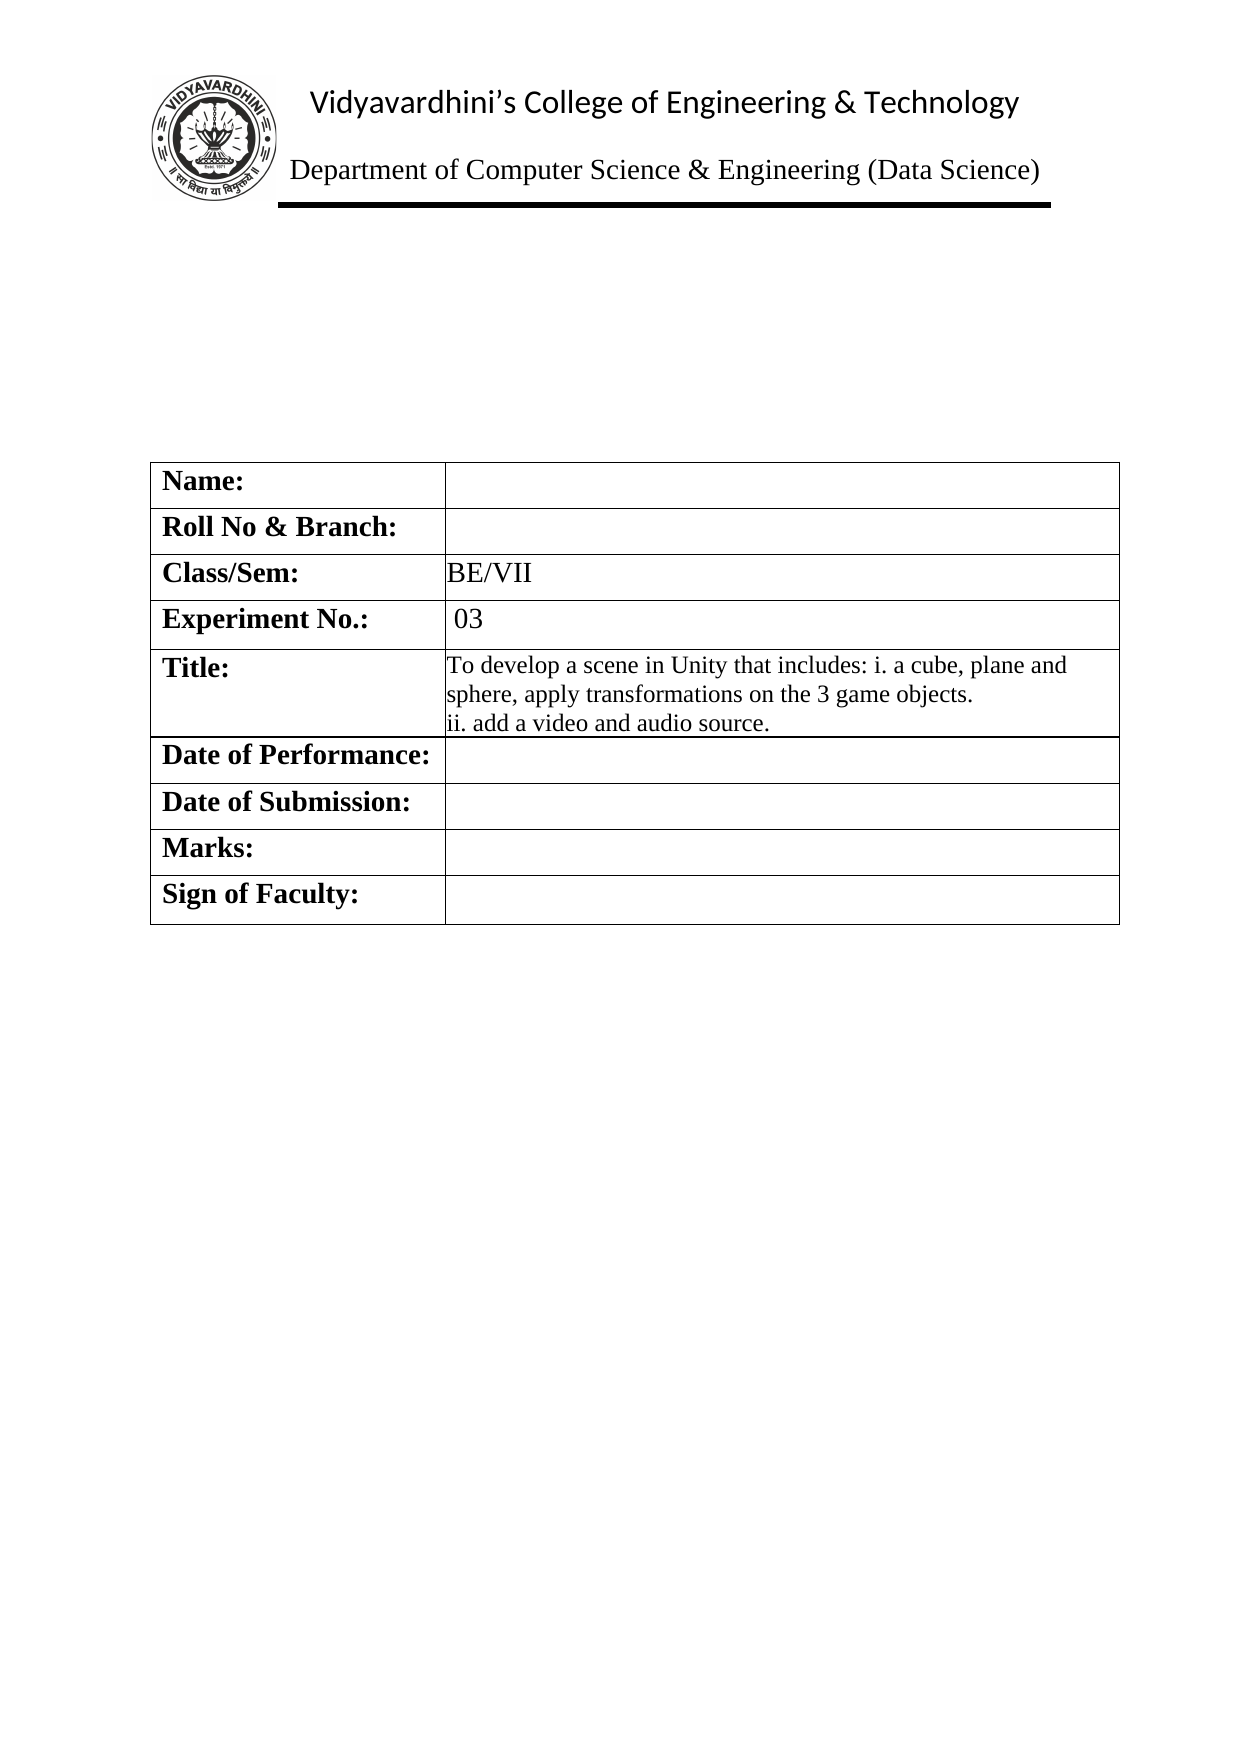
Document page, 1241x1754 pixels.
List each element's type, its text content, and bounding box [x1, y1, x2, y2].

table_cell Class/Sem: [151, 555, 445, 600]
table_cell Sign of Faculty: [151, 876, 445, 923]
table_cell [446, 830, 1119, 875]
table_cell Date of Submission: [151, 784, 445, 829]
table_cell Marks: [151, 830, 445, 875]
table_cell Title: [151, 650, 445, 736]
table_cell Date of Performance: [151, 738, 445, 783]
table_cell 03 [446, 601, 1119, 649]
table_header [446, 463, 1119, 508]
table_header Name: [151, 463, 445, 508]
table_cell [446, 509, 1119, 554]
table_cell To develop a scene in Unity that includes: i. a cube, plane and sphere, apply transformations on the 3 game objects. ii. add a video and audio source. [446, 650, 1119, 736]
table_cell Experiment No.: [151, 601, 445, 649]
table_cell BE/VII [446, 555, 1119, 600]
table_cell [446, 876, 1119, 923]
table_cell [446, 784, 1119, 829]
picture [151, 75, 277, 201]
table_cell Roll No & Branch: [151, 509, 445, 554]
table_cell [446, 738, 1119, 783]
